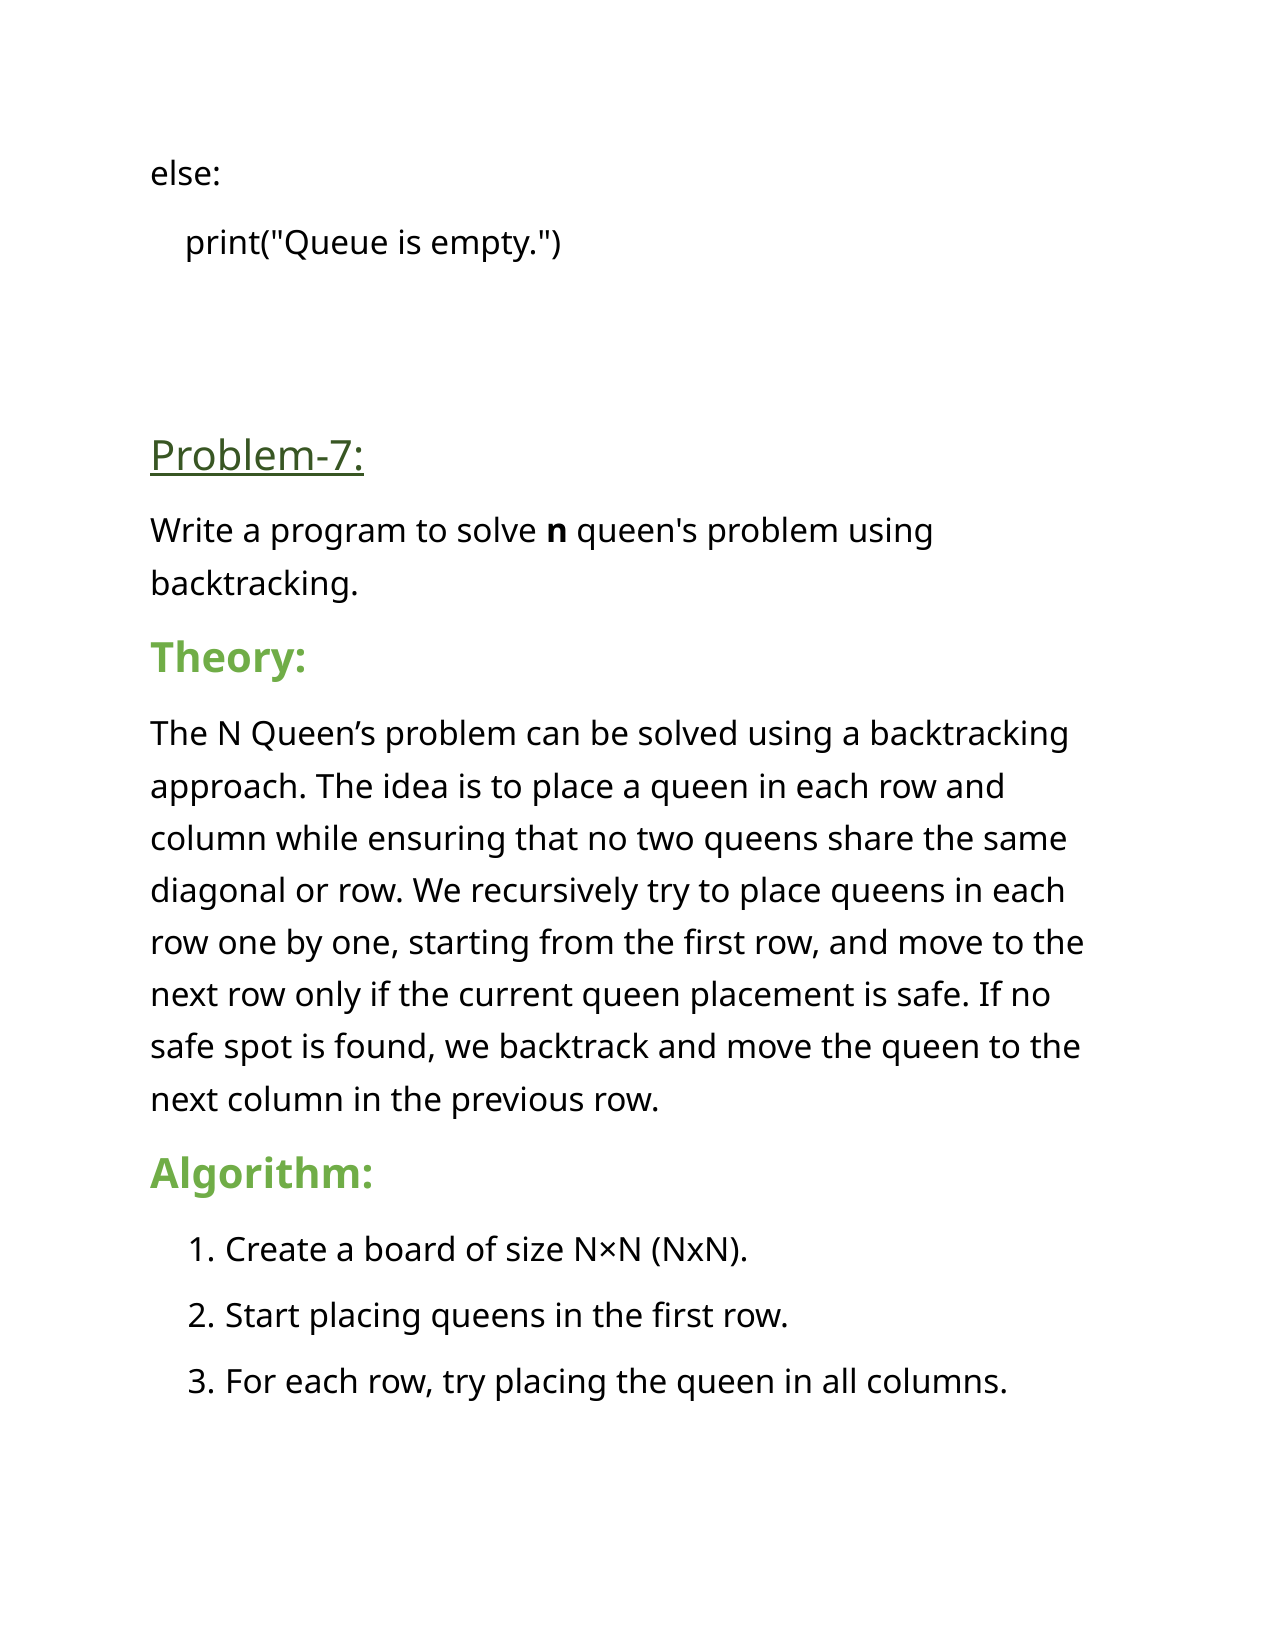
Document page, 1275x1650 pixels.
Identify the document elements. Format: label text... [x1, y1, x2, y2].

list Create a board of size N×N (NxN). [187, 1226, 1125, 1272]
text else: [150, 150, 1125, 195]
text Problem-7: [150, 425, 1125, 482]
text The N Queen’s problem can be solved using a backtracking approach. The idea is to place a queen in each row and column while ensuring that no two queens share the same diagonal or row. We recursively try to place queens in each row one by one, starting from the first row, and move to the next row only if the current queen placement is safe. If no safe spot is found, we backtrack and move the queen to the next column in the previous row. [150, 710, 1125, 1121]
list For each row, try placing the queen in all columns. [187, 1357, 1125, 1403]
list Start placing queens in the first row. [187, 1292, 1125, 1337]
text Algorithm: [150, 1144, 1125, 1201]
text Write a program to solve n queen's problem using backtracking. [150, 507, 1125, 605]
text print("Queue is empty.") [150, 219, 1125, 264]
text Theory: [150, 628, 1125, 685]
